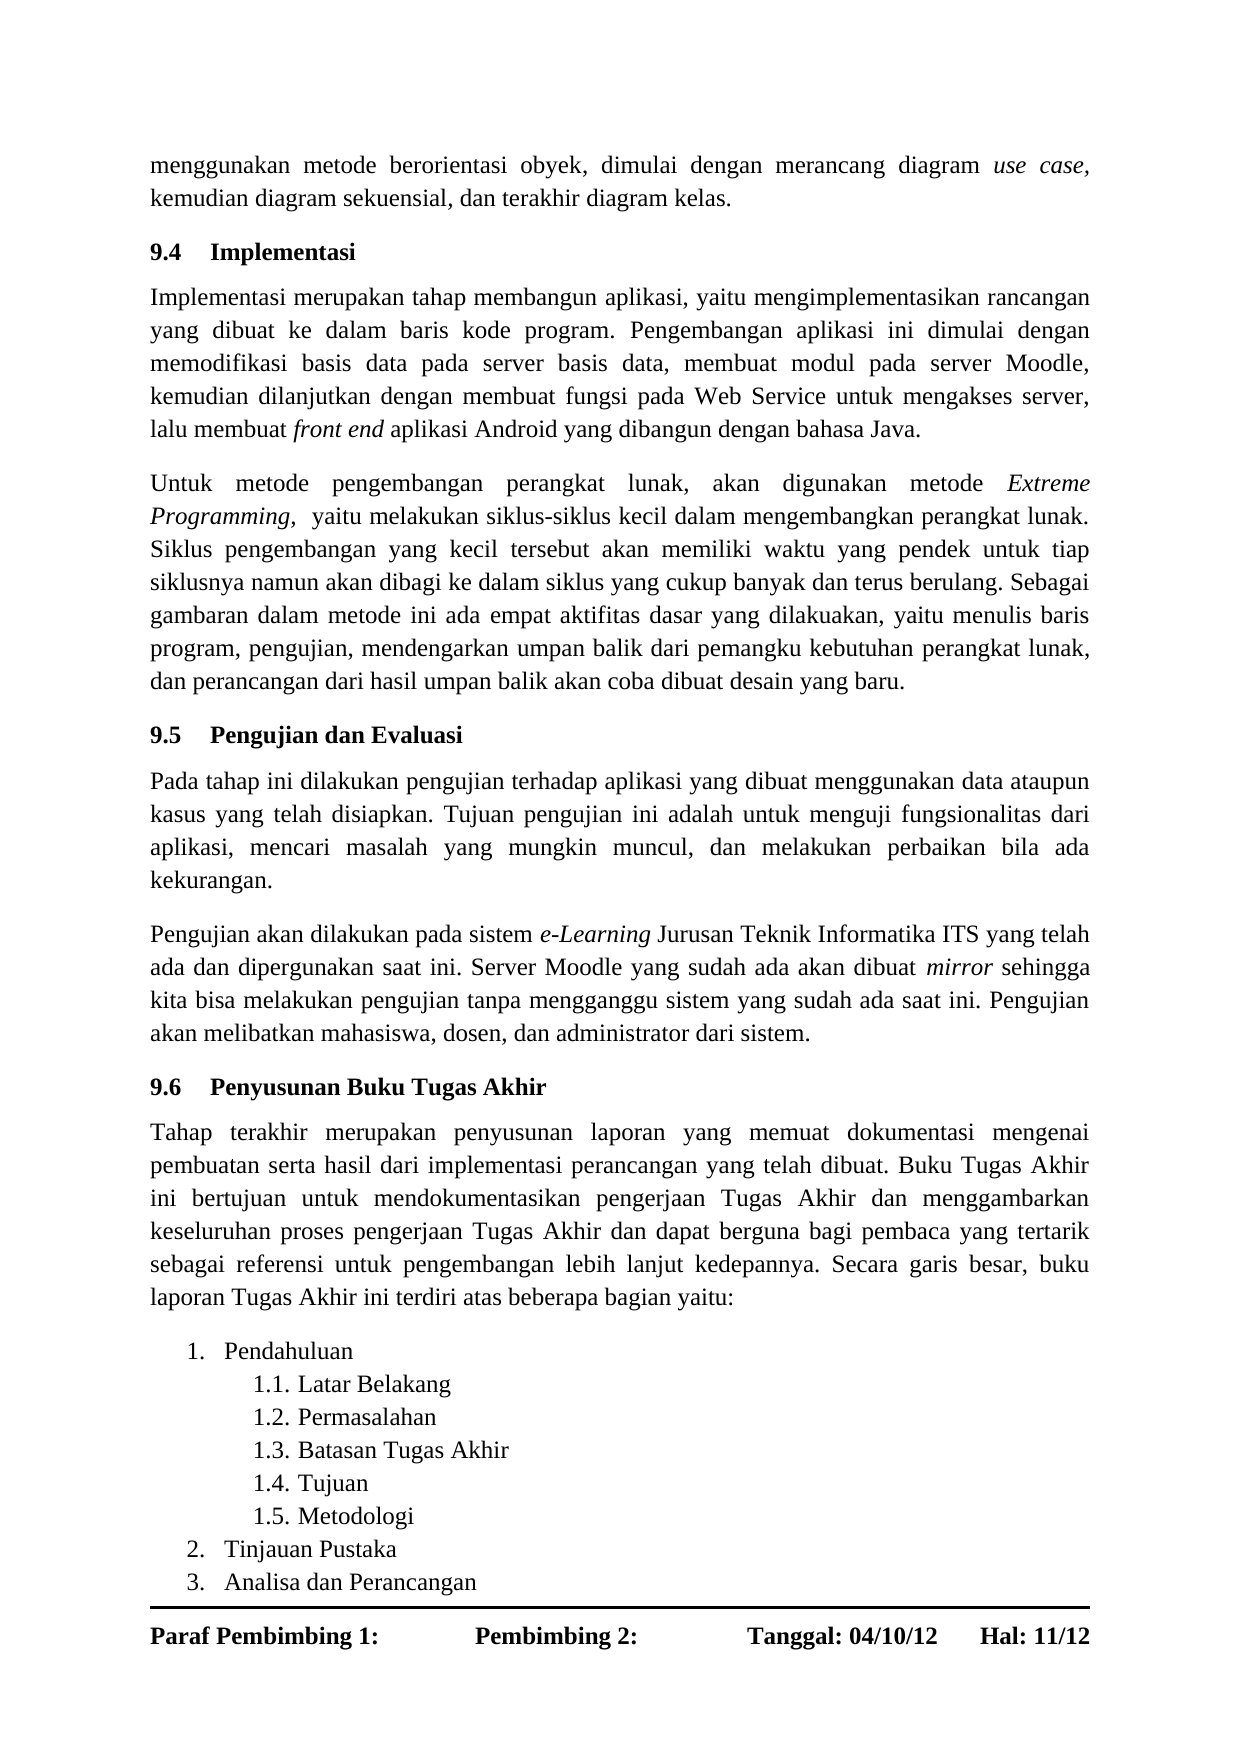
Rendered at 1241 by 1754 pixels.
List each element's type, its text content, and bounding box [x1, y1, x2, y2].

list Permasalahan [253, 1402, 1090, 1431]
list Analisa dan Perancangan [186, 1567, 1090, 1596]
text Pengujian akan dilakukan pada sistem e-Learning Jurusan Teknik Informatika ITS yang telah ada dan dipergunakan saat ini. Server Moodle yang sudah ada akan dibuat mirror sehingga kita bisa melakukan pengujian tanpa mengganggu sistem yang sudah ada saat ini. Pengujian akan melibatkan mahasiswa, dosen, dan administrator dari sistem. [150, 919, 1090, 1047]
text Tahap terakhir merupakan penyusunan laporan yang memuat dokumentasi mengenai pembuatan serta hasil dari implementasi perancangan yang telah dibuat. Buku Tugas Akhir ini bertujuan untuk mendokumentasikan pengerjaan Tugas Akhir dan menggambarkan keseluruhan proses pengerjaan Tugas Akhir dan dapat berguna bagi pembaca yang tertarik sebagai referensi untuk pengembangan lebih lanjut kedepannya. Secara garis besar, buku laporan Tugas Akhir ini terdiri atas beberapa bagian yaitu: [150, 1117, 1090, 1311]
subtitle Pengujian dan Evaluasi [150, 720, 1090, 749]
subtitle Penyusunan Buku Tugas Akhir [150, 1072, 1090, 1100]
text Implementasi merupakan tahap membangun aplikasi, yaitu mengimplementasikan rancangan yang dibuat ke dalam baris kode program. Pengembangan aplikasi ini dimulai dengan memodifikasi basis data pada server basis data, membuat modul pada server Moodle, kemudian dilanjutkan dengan membuat fungsi pada Web Service untuk mengakses server, lalu membuat front end aplikasi Android yang dibangun dengan bahasa Java. [150, 282, 1090, 443]
list Latar Belakang [253, 1369, 1090, 1398]
list Batasan Tugas Akhir [253, 1435, 1090, 1464]
text Pada tahap ini dilakukan pengujian terhadap aplikasi yang dibuat menggunakan data ataupun kasus yang telah disiapkan. Tujuan pengujian ini adalah untuk menguji fungsionalitas dari aplikasi, mencari masalah yang mungkin muncul, dan melakukan perbaikan bila ada kekurangan. [150, 766, 1090, 894]
list Pendahuluan [186, 1336, 1090, 1365]
list Tujuan [253, 1468, 1090, 1497]
list Tinjauan Pustaka [186, 1534, 1090, 1563]
subtitle Implementasi [150, 237, 1090, 266]
list Metodologi [253, 1501, 1090, 1530]
text Untuk metode pengembangan perangkat lunak, akan digunakan metode Extreme Programming, yaitu melakukan siklus-siklus kecil dalam mengembangkan perangkat lunak. Siklus pengembangan yang kecil tersebut akan memiliki waktu yang pendek untuk tiap siklusnya namun akan dibagi ke dalam siklus yang cukup banyak dan terus berulang. Sebagai gambaran dalam metode ini ada empat aktifitas dasar yang dilakuakan, yaitu menulis baris program, pengujian, mendengarkan umpan balik dari pemangku kebutuhan perangkat lunak, dan perancangan dari hasil umpan balik akan coba dibuat desain yang baru. [150, 468, 1090, 695]
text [150, 150, 1090, 212]
